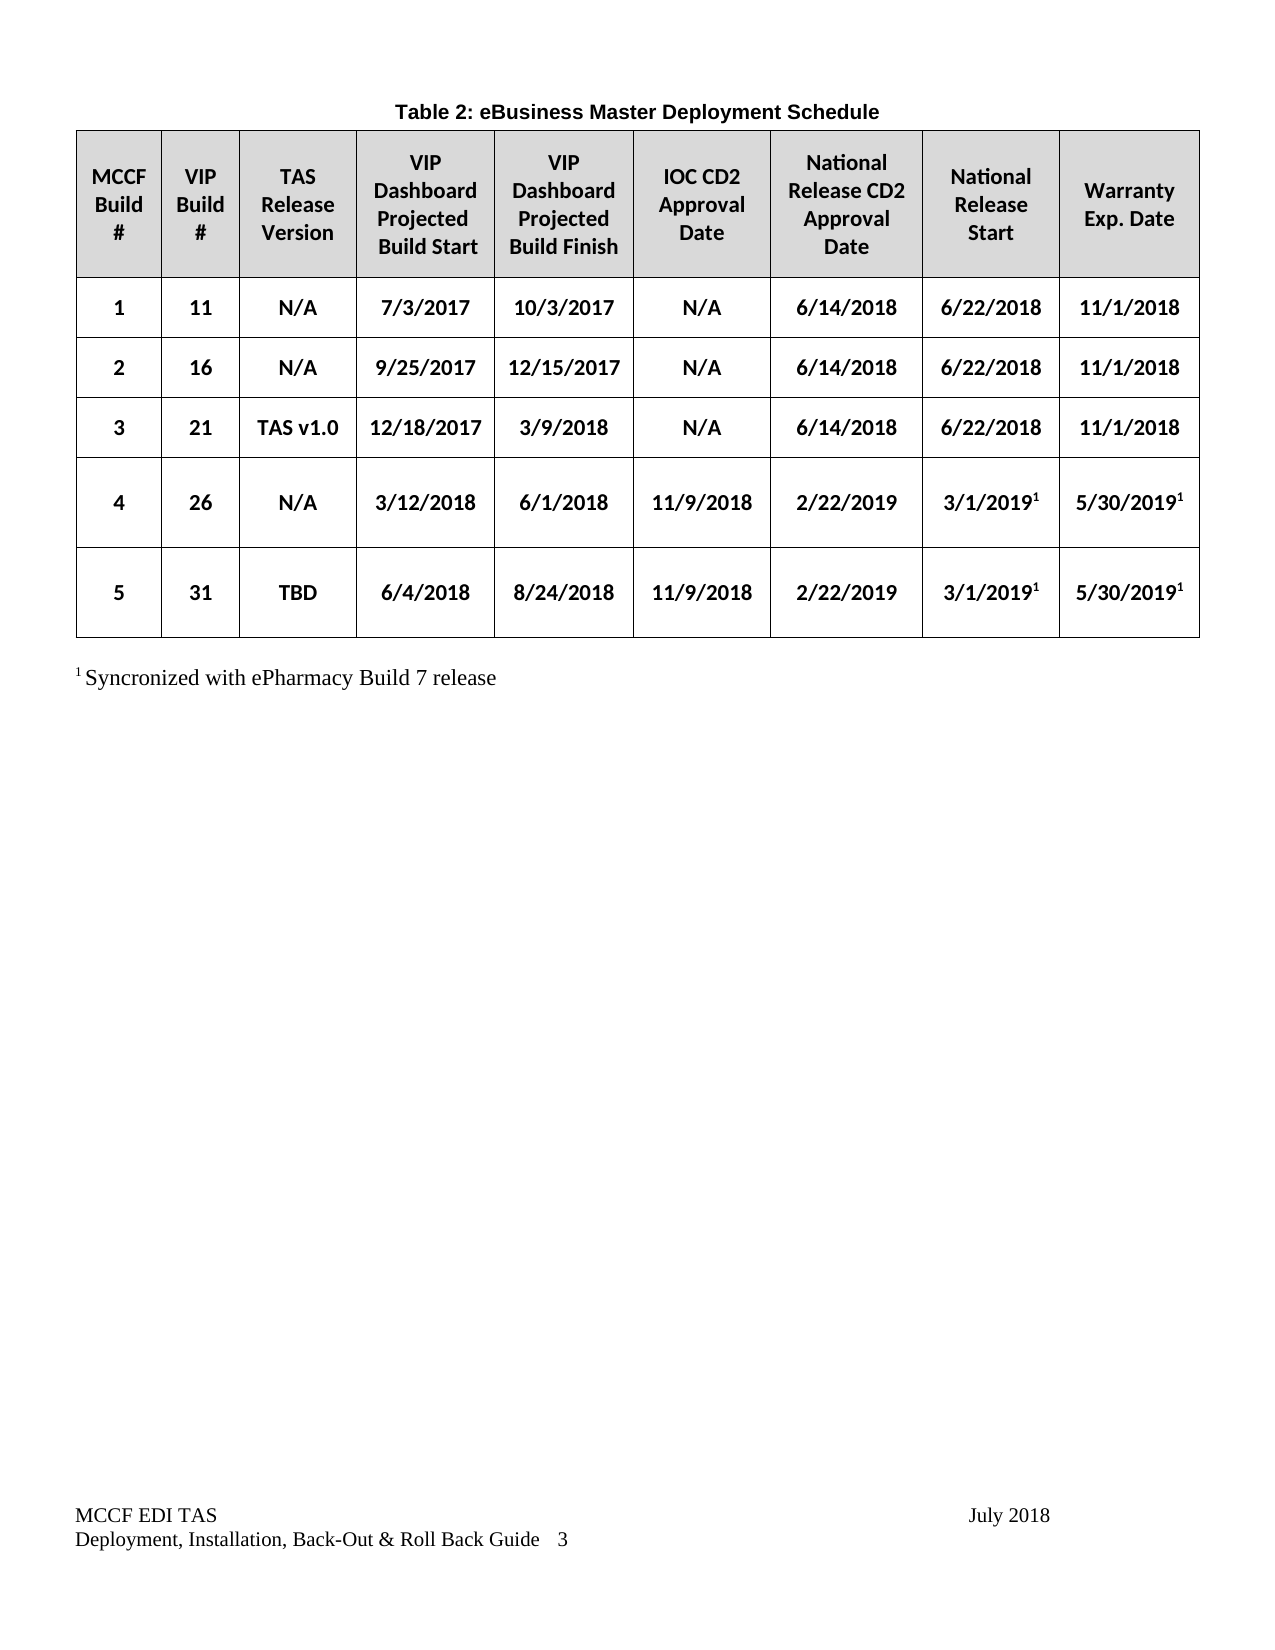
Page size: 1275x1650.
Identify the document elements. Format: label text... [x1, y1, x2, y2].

table_cell 10/3/2017 [495, 278, 633, 337]
table_header VIP Dashboard Projected Build Start [357, 131, 494, 277]
table_cell N/A [240, 278, 356, 337]
text Table 2: eBusiness Master Deployment Schedule [75, 100, 1200, 124]
table_cell 12/18/2017 [357, 398, 494, 457]
table_cell 3/1/20191 [923, 458, 1059, 547]
table_cell 6/14/2018 [771, 278, 922, 337]
table_cell 2/22/2019 [771, 458, 922, 547]
table_cell 3 [77, 398, 161, 457]
table_cell 5/30/20191 [1060, 458, 1199, 547]
table_cell 11/9/2018 [634, 458, 770, 547]
table_cell 2 [77, 338, 161, 397]
table_cell TBD [240, 548, 356, 637]
table_cell 6/22/2018 [923, 278, 1059, 337]
table_cell 5 [77, 548, 161, 637]
text 1 Syncronized with ePharmacy Build 7 release [75, 664, 1200, 691]
table_cell 16 [162, 338, 239, 397]
table_cell 6/14/2018 [771, 338, 922, 397]
table_cell 3/12/2018 [357, 458, 494, 547]
table_cell 6/14/2018 [771, 398, 922, 457]
table_cell 7/3/2017 [357, 278, 494, 337]
table_cell 4 [77, 458, 161, 547]
table_header National Release CD2 Approval Date [771, 131, 922, 277]
table_cell N/A [634, 398, 770, 457]
table_cell 3/1/20191 [923, 548, 1059, 637]
table_header National Release Start [923, 131, 1059, 277]
table_cell N/A [634, 278, 770, 337]
table_header Warranty Exp. Date [1060, 131, 1199, 277]
table_cell 6/22/2018 [923, 398, 1059, 457]
table_cell 12/15/2017 [495, 338, 633, 397]
table_cell 11/1/2018 [1060, 338, 1199, 397]
table_cell 11/1/2018 [1060, 278, 1199, 337]
table_cell 8/24/2018 [495, 548, 633, 637]
table_cell 1 [77, 278, 161, 337]
table_cell N/A [240, 458, 356, 547]
table_cell 26 [162, 458, 239, 547]
table_cell 11 [162, 278, 239, 337]
table_cell 6/1/2018 [495, 458, 633, 547]
table_cell 2/22/2019 [771, 548, 922, 637]
table_cell 11/9/2018 [634, 548, 770, 637]
table_cell 21 [162, 398, 239, 457]
table_cell N/A [634, 338, 770, 397]
table_cell 6/22/2018 [923, 338, 1059, 397]
table_header MCCF Build # [77, 131, 161, 277]
table_cell 6/4/2018 [357, 548, 494, 637]
table_cell TAS v1.0 [240, 398, 356, 457]
table_cell 9/25/2017 [357, 338, 494, 397]
table_cell 11/1/2018 [1060, 398, 1199, 457]
table_cell 3/9/2018 [495, 398, 633, 457]
table_header TAS Release Version [240, 131, 356, 277]
table_header VIP Build # [162, 131, 239, 277]
table_header IOC CD2 Approval Date [634, 131, 770, 277]
table_cell N/A [240, 338, 356, 397]
table_header VIP Dashboard Projected Build Finish [495, 131, 633, 277]
table_cell 5/30/20191 [1060, 548, 1199, 637]
table_cell 31 [162, 548, 239, 637]
